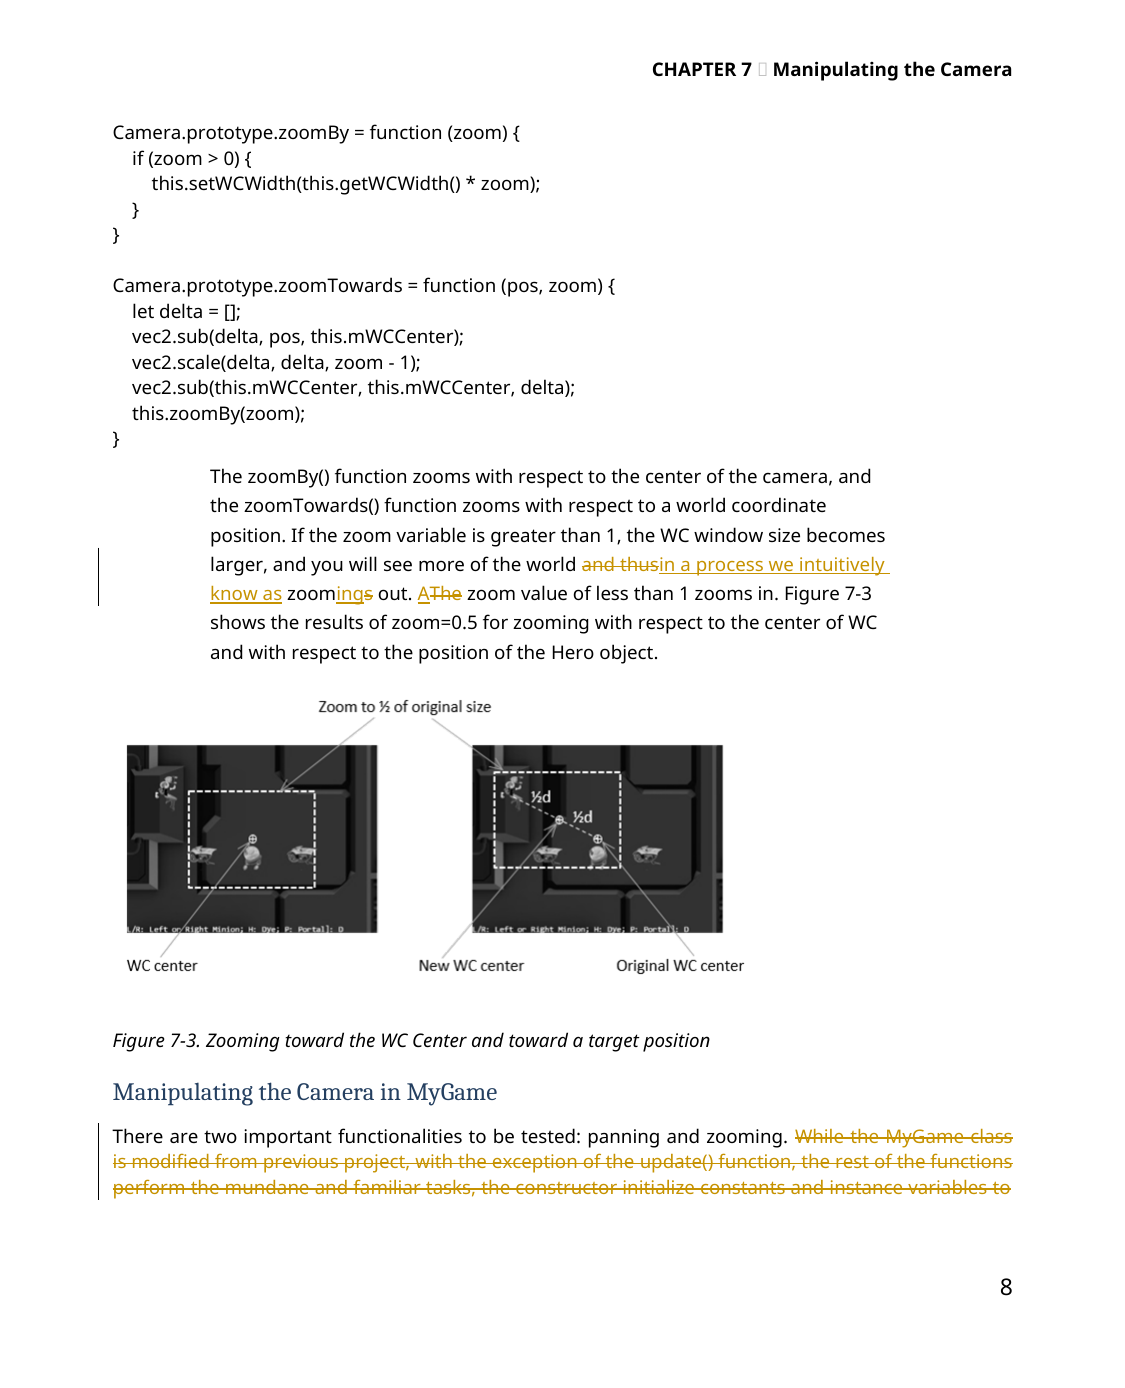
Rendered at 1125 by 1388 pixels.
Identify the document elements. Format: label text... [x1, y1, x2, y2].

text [112, 1123, 1012, 1163]
text Camera.prototype.zoomTowards = function (pos, zoom) { [112, 272, 1012, 298]
text vec2.sub(this.mWCCenter, this.mWCCenter, delta); [112, 374, 1012, 400]
text } [112, 426, 1012, 451]
text if (zoom > 0) { [112, 145, 1012, 170]
text let delta = []; [112, 298, 1012, 323]
text this.setWCWidth(this.getWCWidth() * zoom); [112, 170, 1012, 196]
text this.zoomBy(zoom); [112, 400, 1012, 426]
text Camera.prototype.zoomBy = function (zoom) { [112, 119, 1012, 145]
text } [112, 221, 1012, 247]
subtitle Manipulating the Camera in MyGame [112, 1077, 1012, 1106]
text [112, 1164, 1012, 1199]
picture [112, 689, 765, 986]
text vec2.scale(delta, delta, zoom - 1); [112, 349, 1012, 374]
text vec2.sub(delta, pos, this.mWCCenter); [112, 323, 1012, 349]
list The zoomBy() function zooms with respect to the center of the camera, and the zoomTowards() function zooms with respect to a world coordinate position. If the zoom variable is greater than 1, the WC window size becomes larger, and you will see more of the world zoom out. zoom value of less than 1 zooms in. Figure 7-3 shows the results of zoom=0.5 for zooming with respect to the center of WC and with respect to the position of the Hero object. [210, 463, 892, 665]
text } [112, 196, 1012, 221]
text Figure 7-3. Zooming toward the WC Center and toward a target position [112, 1027, 1012, 1052]
